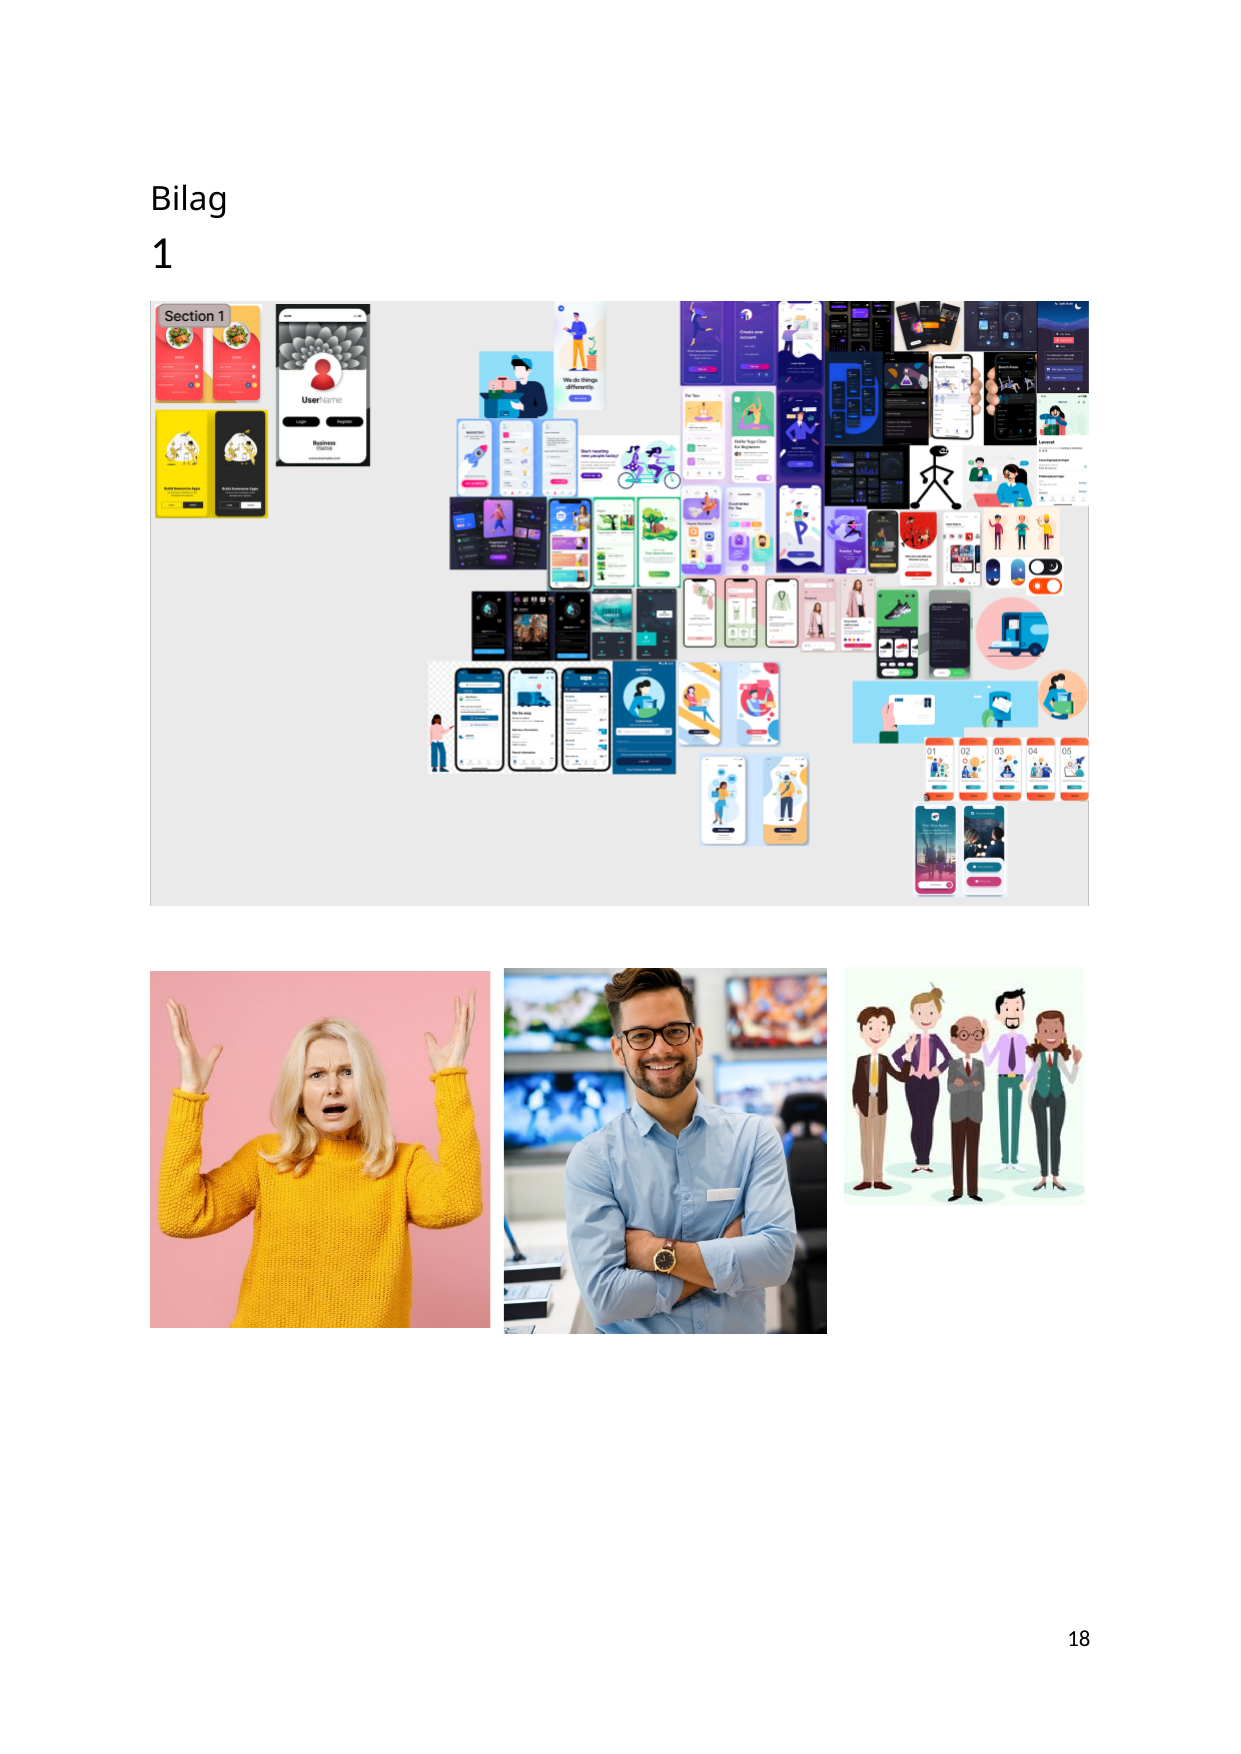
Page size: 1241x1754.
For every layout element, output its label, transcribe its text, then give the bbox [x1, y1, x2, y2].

picture [843, 967, 1091, 1206]
picture [503, 968, 827, 1334]
picture [150, 301, 1091, 906]
text 1 [150, 224, 1090, 280]
picture [150, 971, 491, 1328]
subtitle Bilag [150, 175, 1090, 220]
